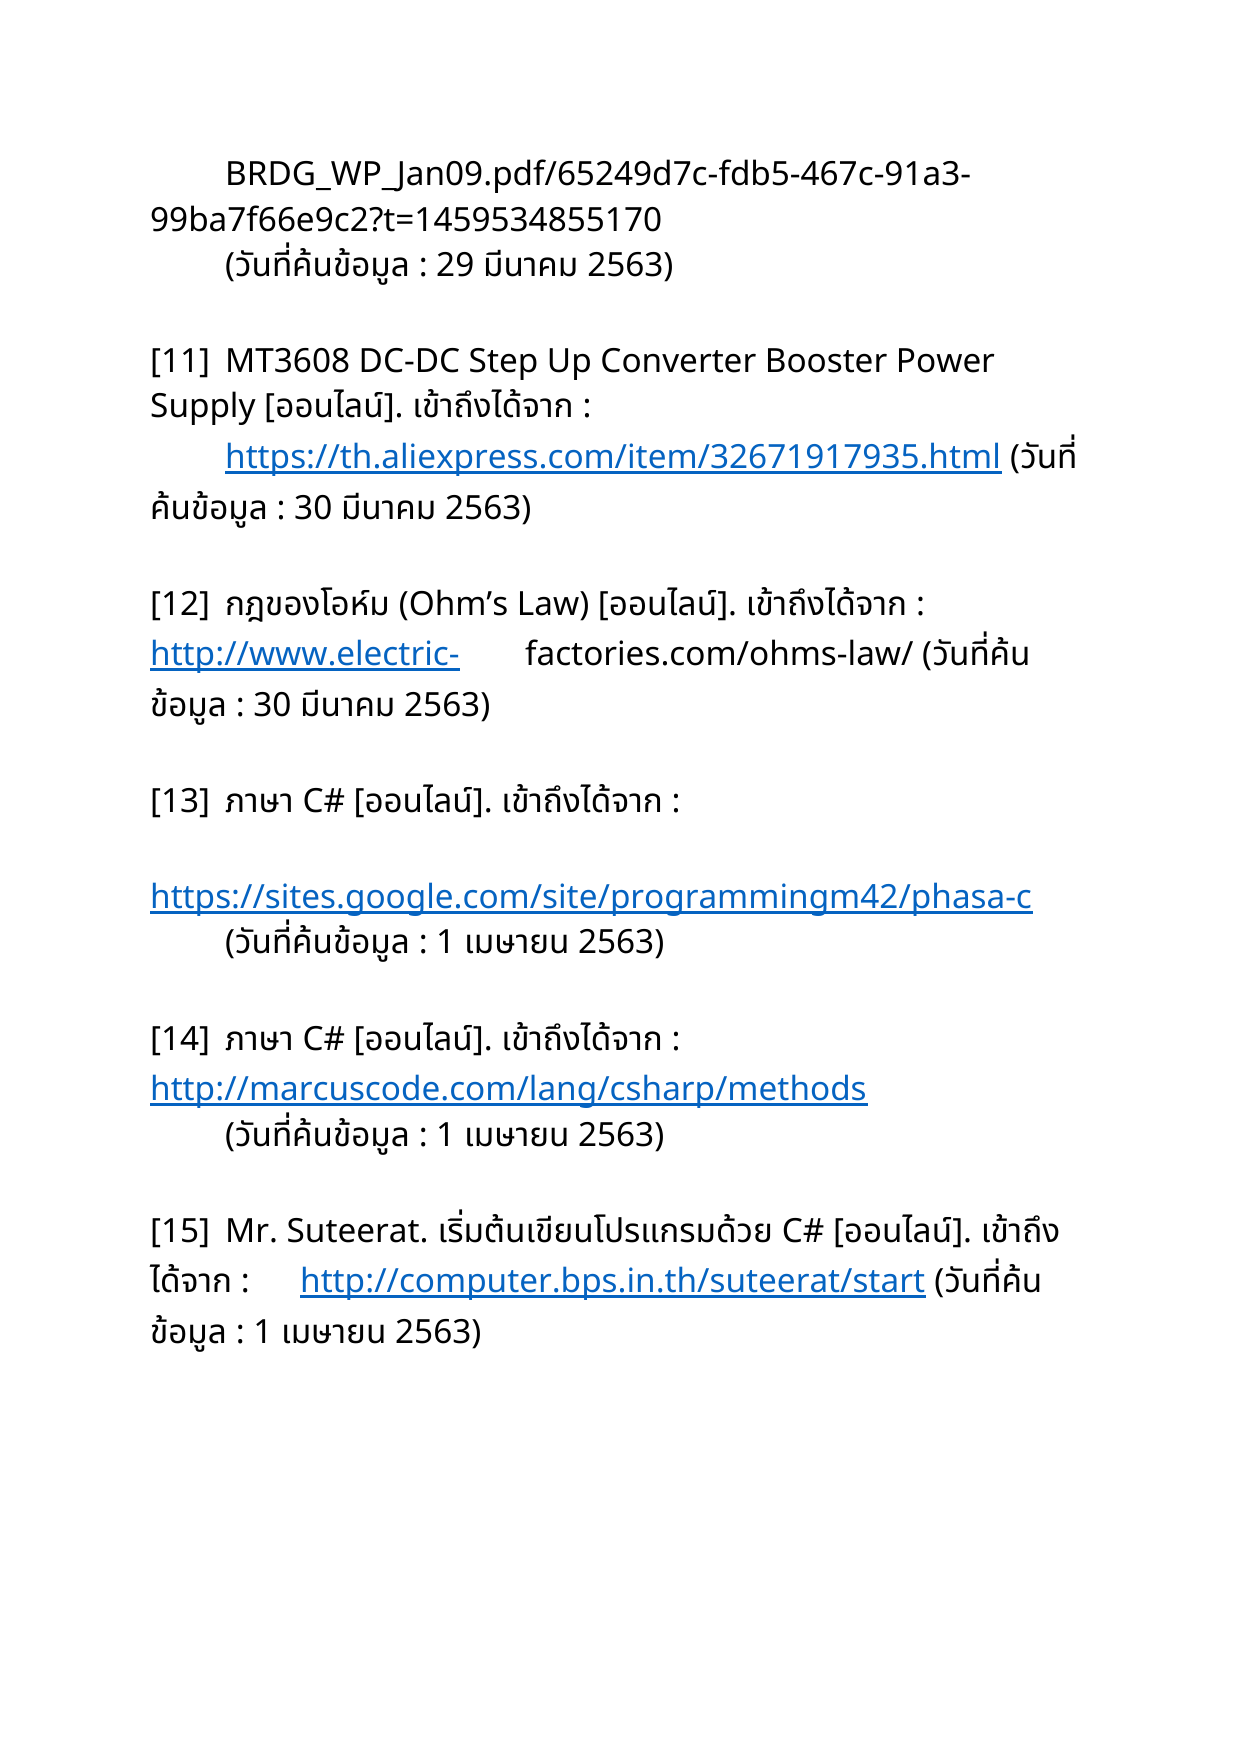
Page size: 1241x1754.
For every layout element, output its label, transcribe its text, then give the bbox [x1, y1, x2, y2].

text [14] ภาษา C# [ออนไลน์]. เข้าถึงได้จาก : http://marcuscode.com/lang/csharp/methods [150, 1014, 1090, 1110]
text [11] MT3608 DC-DC Step Up Converter Booster Power Supply [ออนไลน์]. เข้าถึงได้จาก : https://th.aliexpress.com/item/32671917935.html (วันที่ค้นข้อมูล : 30 มีนาคม 2563) [150, 337, 1090, 534]
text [150, 150, 1090, 241]
text [15] Mr. Suteerat. เริ่มต้นเขียนโปรแกรมด้วย C# [ออนไลน์]. เข้าถึงได้จาก : http://computer.bps.in.th/suteerat/start (วันที่ค้นข้อมูล : 1 เมษายน 2563) [150, 1206, 1090, 1358]
text (วันที่ค้นข้อมูล : 1 เมษายน 2563) [150, 1110, 1090, 1161]
text [12] กฎของโอห์ม (Ohm’s Law) [ออนไลน์]. เข้าถึงได้จาก : http://www.electric- factories.com/ohms-law/ (วันที่ค้นข้อมูล : 30 มีนาคม 2563) [150, 579, 1090, 731]
text (วันที่ค้นข้อมูล : 29 มีนาคม 2563) [150, 241, 1090, 291]
text [13] ภาษา C# [ออนไลน์]. เข้าถึงได้จาก : https://sites.google.com/site/programmingm42/phasa-c (วันที่ค้นข้อมูล : 1 เมษายน 2563) [150, 777, 1090, 969]
